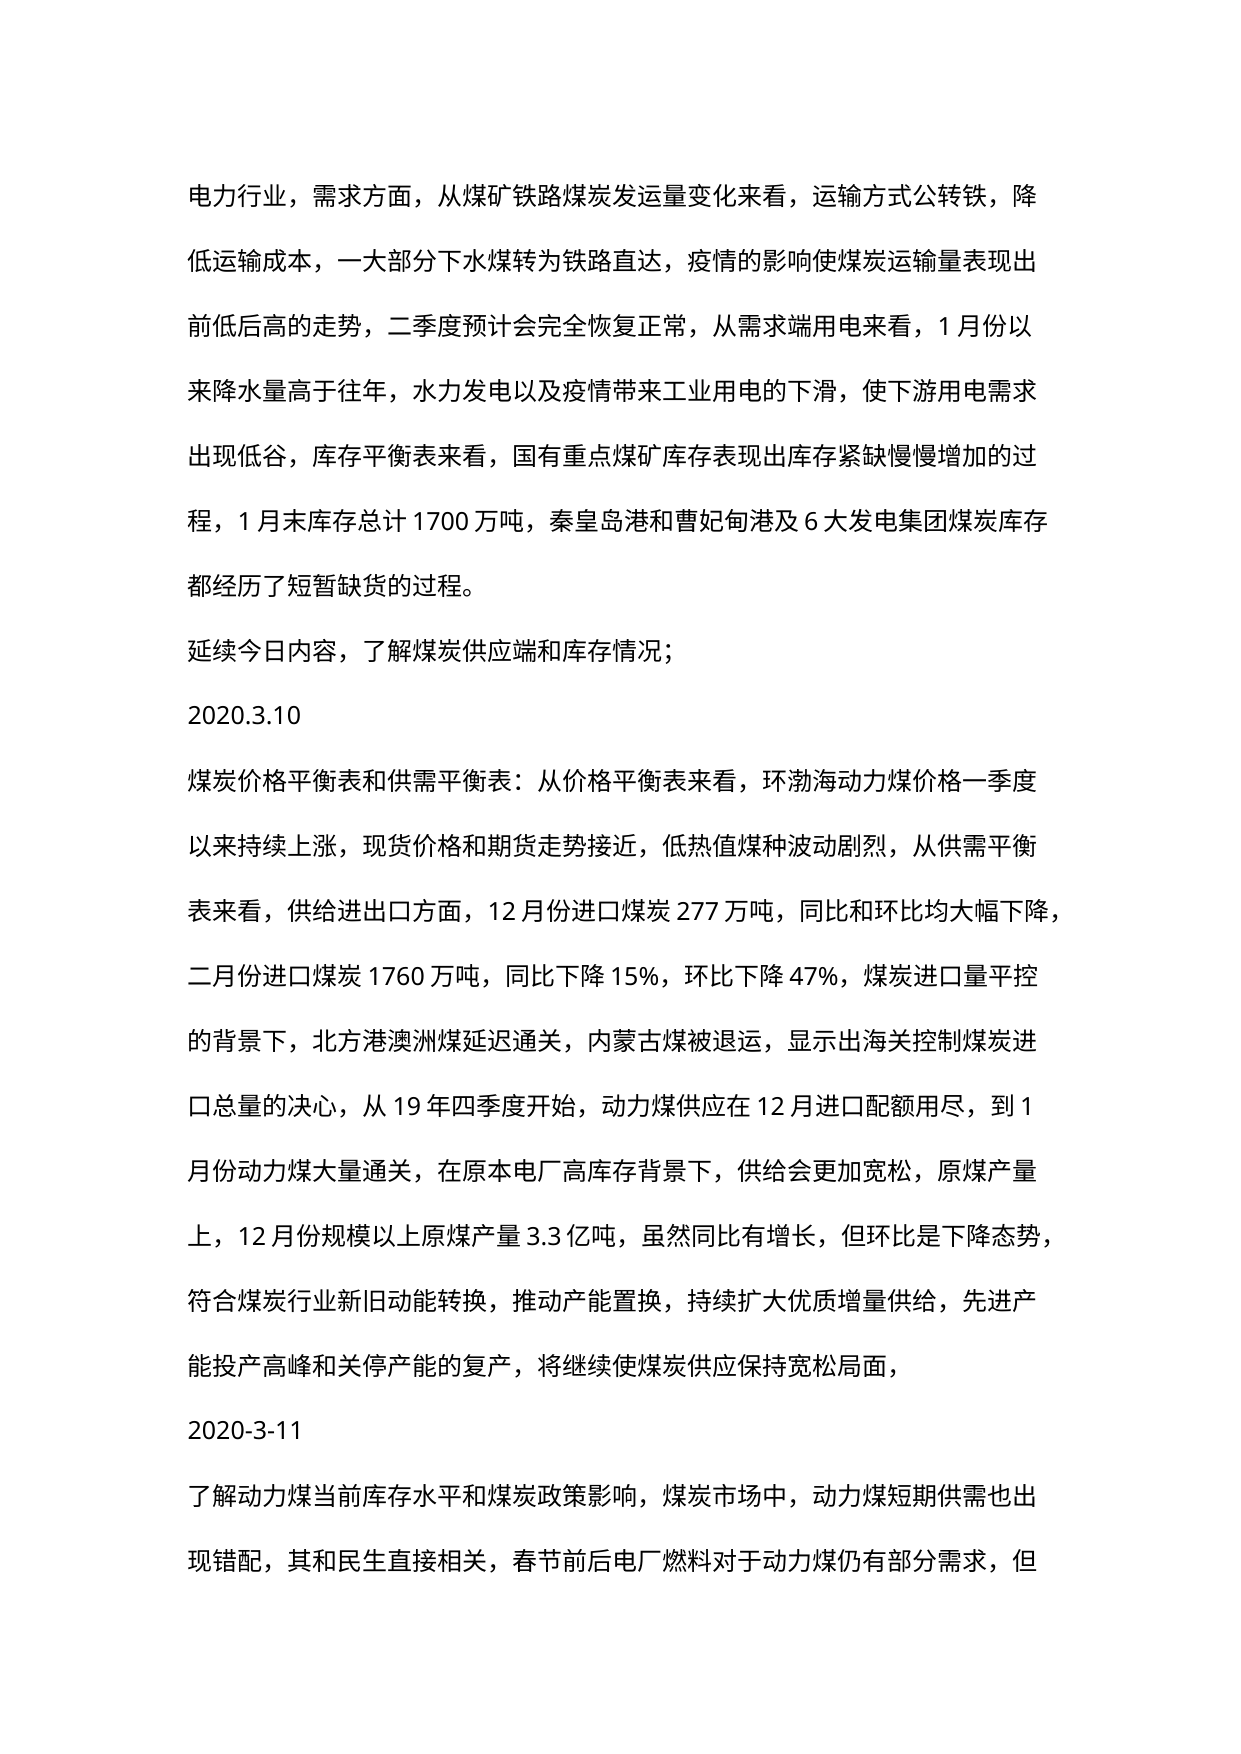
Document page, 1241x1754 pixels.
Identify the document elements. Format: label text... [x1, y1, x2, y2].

text 2020-3-11 [187, 1397, 1053, 1462]
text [187, 1462, 1053, 1592]
text 电力行业，需求方面，从煤矿铁路煤炭发运量变化来看，运输方式公转铁，降低运输成本，一大部分下水煤转为铁路直达，疫情的影响使煤炭运输量表现出前低后高的走势，二季度预计会完全恢复正常，从需求端用电来看，1月份以来降水量高于往年，水力发电以及疫情带来工业用电的下滑，使下游用电需求出现低谷，库存平衡表来看，国有重点煤矿库存表现出库存紧缺慢慢增加的过程，1月末库存总计1700万吨，秦皇岛港和曹妃甸港及6大发电集团煤炭库存都经历了短暂缺货的过程。 [187, 162, 1053, 617]
text 延续今日内容，了解煤炭供应端和库存情况； [187, 617, 1053, 682]
text 煤炭价格平衡表和供需平衡表：从价格平衡表来看，环渤海动力煤价格一季度以来持续上涨，现货价格和期货走势接近，低热值煤种波动剧烈，从供需平衡表来看，供给进出口方面，12月份进口煤炭277万吨，同比和环比均大幅下降，二月份进口煤炭1760万吨，同比下降15%，环比下降47%，煤炭进口量平控的背景下，北方港澳洲煤延迟通关，内蒙古煤被退运，显示出海关控制煤炭进口总量的决心，从19年四季度开始，动力煤供应在12月进口配额用尽，到1月份动力煤大量通关，在原本电厂高库存背景下，供给会更加宽松，原煤产量上，12月份规模以上原煤产量3.3亿吨，虽然同比有增长，但环比是下降态势，符合煤炭行业新旧动能转换，推动产能置换，持续扩大优质增量供给，先进产能投产高峰和关停产能的复产，将继续使煤炭供应保持宽松局面， [187, 747, 1053, 1397]
text 2020.3.10 [187, 682, 1053, 747]
